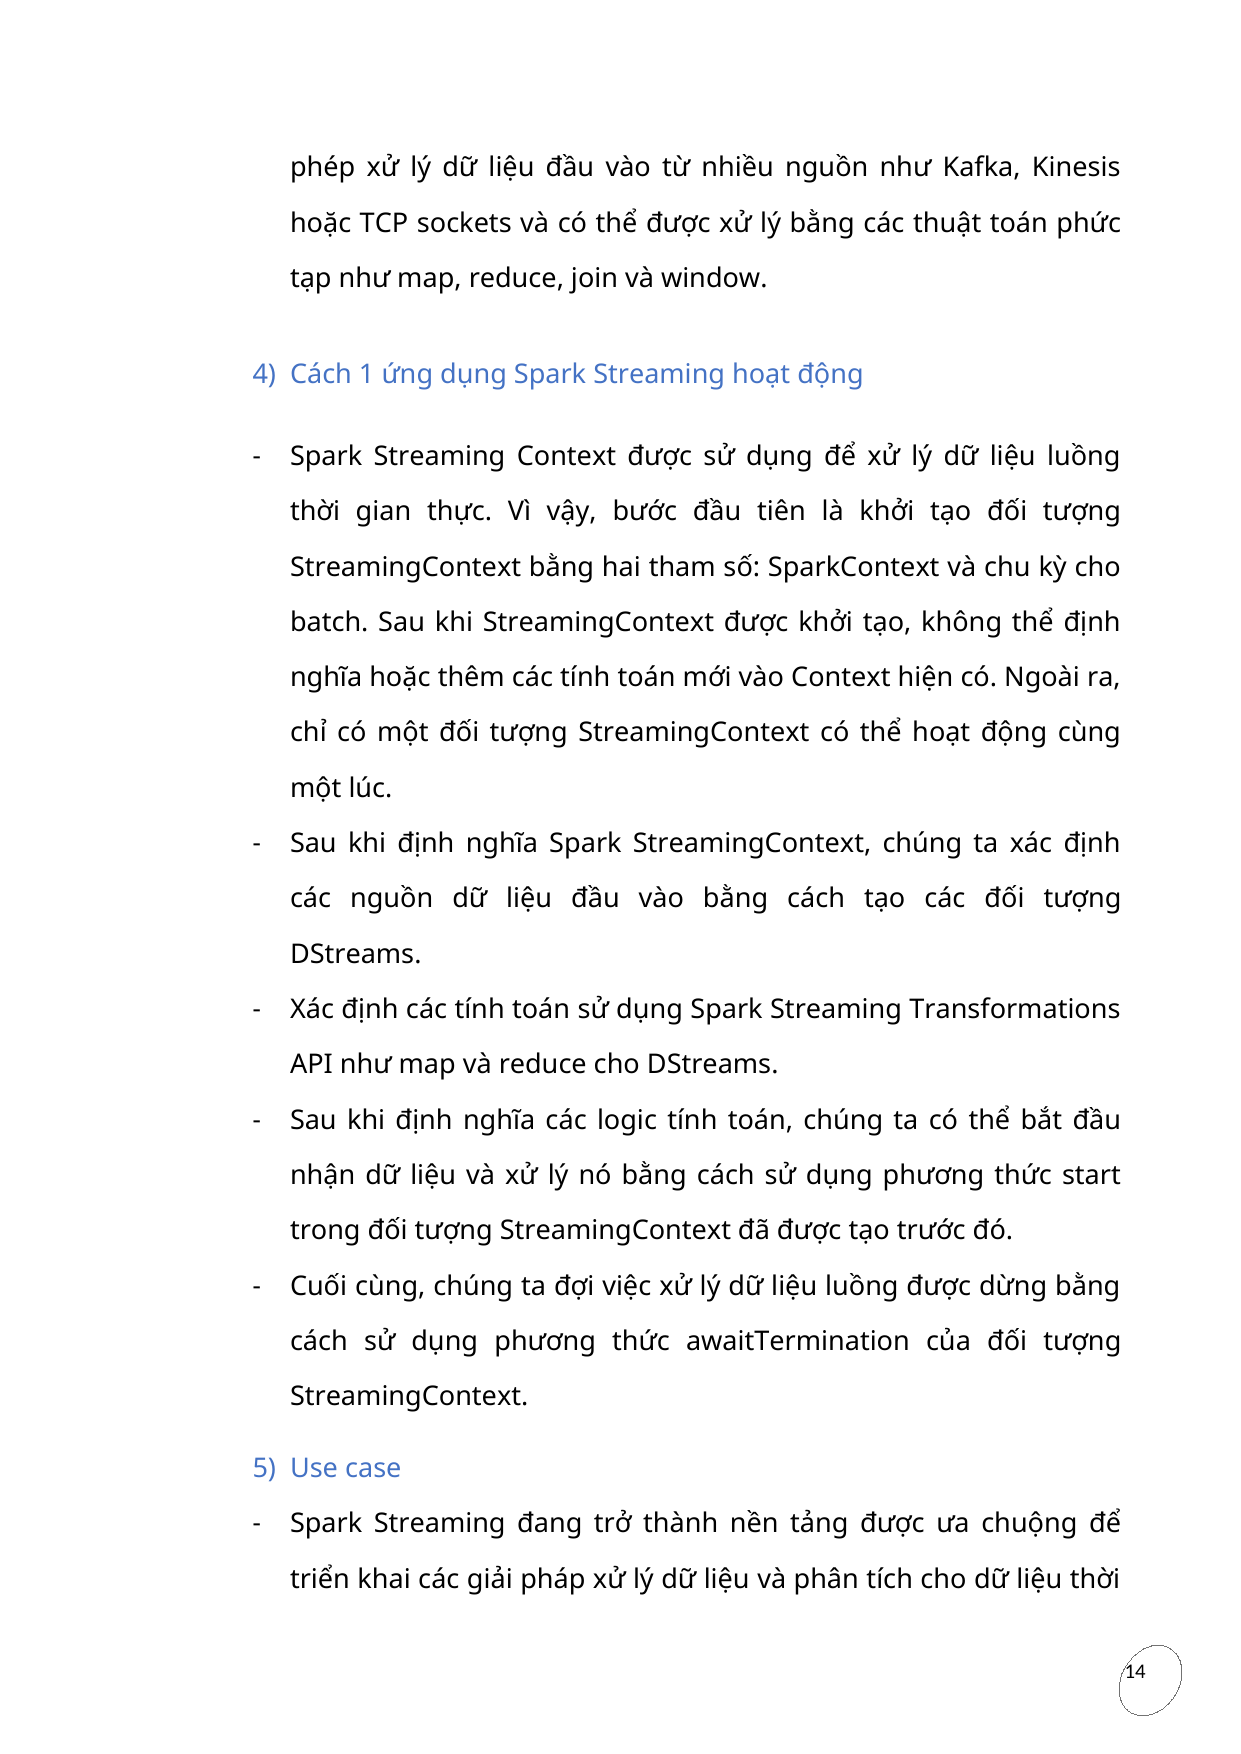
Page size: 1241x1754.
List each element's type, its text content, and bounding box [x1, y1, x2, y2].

list Sau khi định nghĩa các logic tính toán, chúng ta có thể bắt đầu nhận dữ liệu và xử lý nó bằng cách sử dụng phương thức start trong đối tượng StreamingContext đã được tạo trước đó. [252, 1100, 1122, 1248]
subtitle Cách 1 ứng dụng Spark Streaming hoạt động [252, 355, 1122, 392]
list Sau khi định nghĩa Spark StreamingContext, chúng ta xác định các nguồn dữ liệu đầu vào bằng cách tạo các đối tượng DStreams. [252, 823, 1122, 971]
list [252, 1504, 1122, 1596]
list Cuối cùng, chúng ta đợi việc xử lý dữ liệu luồng được dừng bằng cách sử dụng phương thức awaitTermination của đối tượng StreamingContext. [252, 1266, 1122, 1413]
list Spark Streaming Context được sử dụng để xử lý dữ liệu luồng thời gian thực. Vì vậy, bước đầu tiên là khởi tạo đối tượng StreamingContext bằng hai tham số: SparkContext và chu kỳ cho batch. Sau khi StreamingContext được khởi tạo, không thể định nghĩa hoặc thêm các tính toán mới vào Context hiện có. Ngoài ra, chỉ có một đối tượng StreamingContext có thể hoạt động cùng một lúc. [252, 436, 1122, 805]
subtitle Use case [252, 1449, 1122, 1486]
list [252, 148, 1122, 295]
list Xác định các tính toán sử dụng Spark Streaming Transformations API như map và reduce cho DStreams. [252, 989, 1122, 1082]
